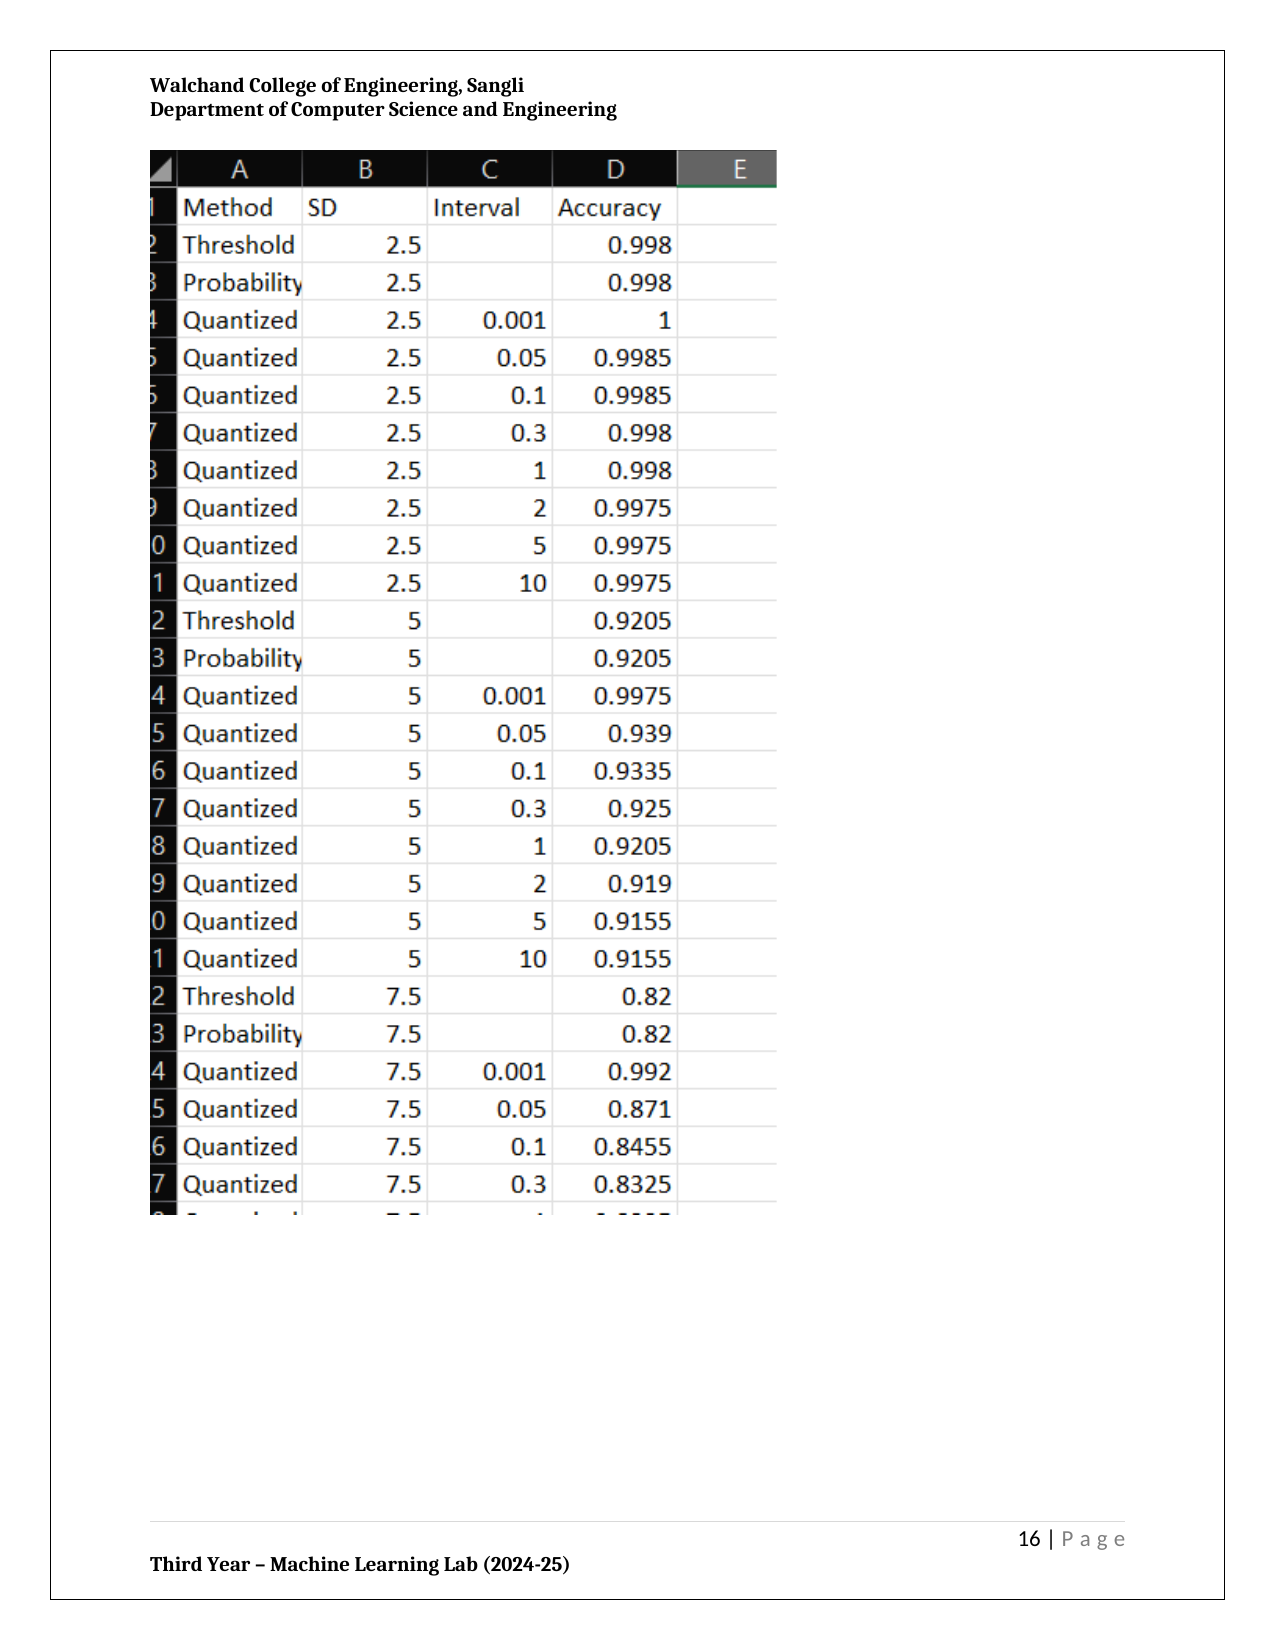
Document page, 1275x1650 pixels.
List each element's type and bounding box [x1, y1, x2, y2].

picture [150, 150, 777, 1215]
